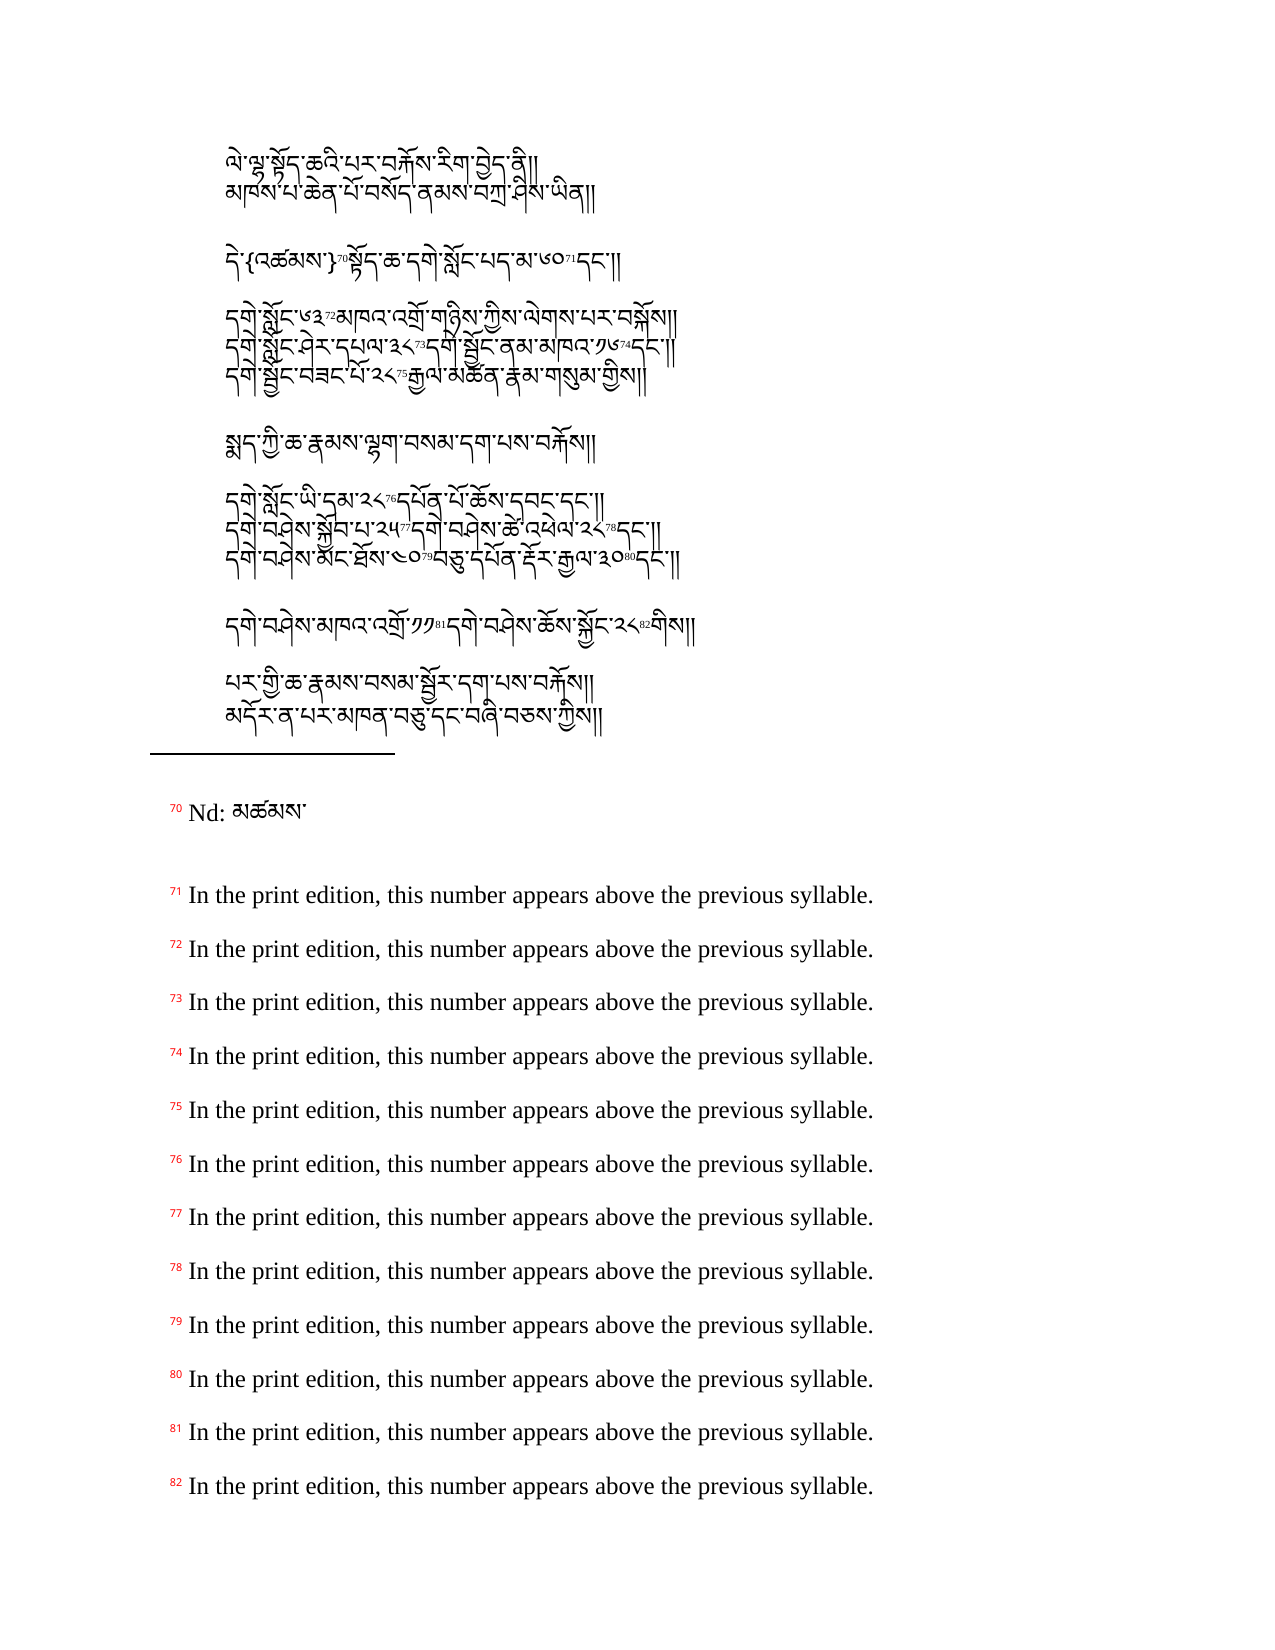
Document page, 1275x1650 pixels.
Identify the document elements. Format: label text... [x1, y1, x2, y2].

text དགེ་སློང་ཤེར་དཔལ་༣༨དགེ་སྦྱོང་ནམ་མཁའ་༡༦དང་།། [225, 333, 1050, 362]
text པར་གྱི་ཆ་རྣམས་བསམ་སྦྱོར་དག་པས་བརྐོས།། [225, 669, 1050, 699]
text མདོར་ན་[page My-509a]པར་མཁན་བཅུ་དང་བཞི་བཅས་ཀྱིས།། [225, 699, 1050, 733]
text མཁས་པ་ཆེན་པོ་བསོད་ནམས་བཀྲ་ཤིས་ཡིན།། [245, 179, 1050, 208]
text སྨད་ཀྱི་ཆ་རྣམས་ལྷག་བསམ་དག་པས་བརྐོས།། [225, 416, 1050, 487]
text དགེ་སྦྱོང་བཟང་པོ་༢༨རྒྱལ་མཚན་རྣམ་གསུམ་གྱིས།། [225, 362, 1050, 391]
text ལེ་ལྷ་སྟོད་ཆའི་པར་བརྐོས་རིག་བྱེད་ནི།། [225, 150, 1050, 179]
text དགེ་བཤེས་མང་ཐོས་༤༠བཅུ་དཔོན་རྡོར་རྒྱལ་༣༠དང་།། [225, 545, 1050, 574]
text དེ་{འཚམས་}སྟོད་ཆ་དགེ་སློང་པད་མ་༦༠དང་།། [225, 233, 1050, 304]
text དགེ་བཤེས་སྐྱོབ་པ་༢༥དགེ་བཤེས་ཚེ་འཕེལ་༢༨དང་།། [225, 516, 1050, 545]
text དགེ་སློང་ཡི་དམ་༢༨དཔོན་པོ་ཆོས་དབང་དང་།། [225, 487, 1050, 516]
text དགེ་བཤེས་མཁའ་འགྲོ་༡༡དགེ་བཤེས་ཆོས་སྐྱོང་༢༨གིས།། [225, 599, 1050, 669]
text དགེ་སློང་༦༣མཁའ་འགྲོ་གཉིས་ཀྱིས་ལེགས་པར་བསྐོས།། [225, 304, 1050, 333]
